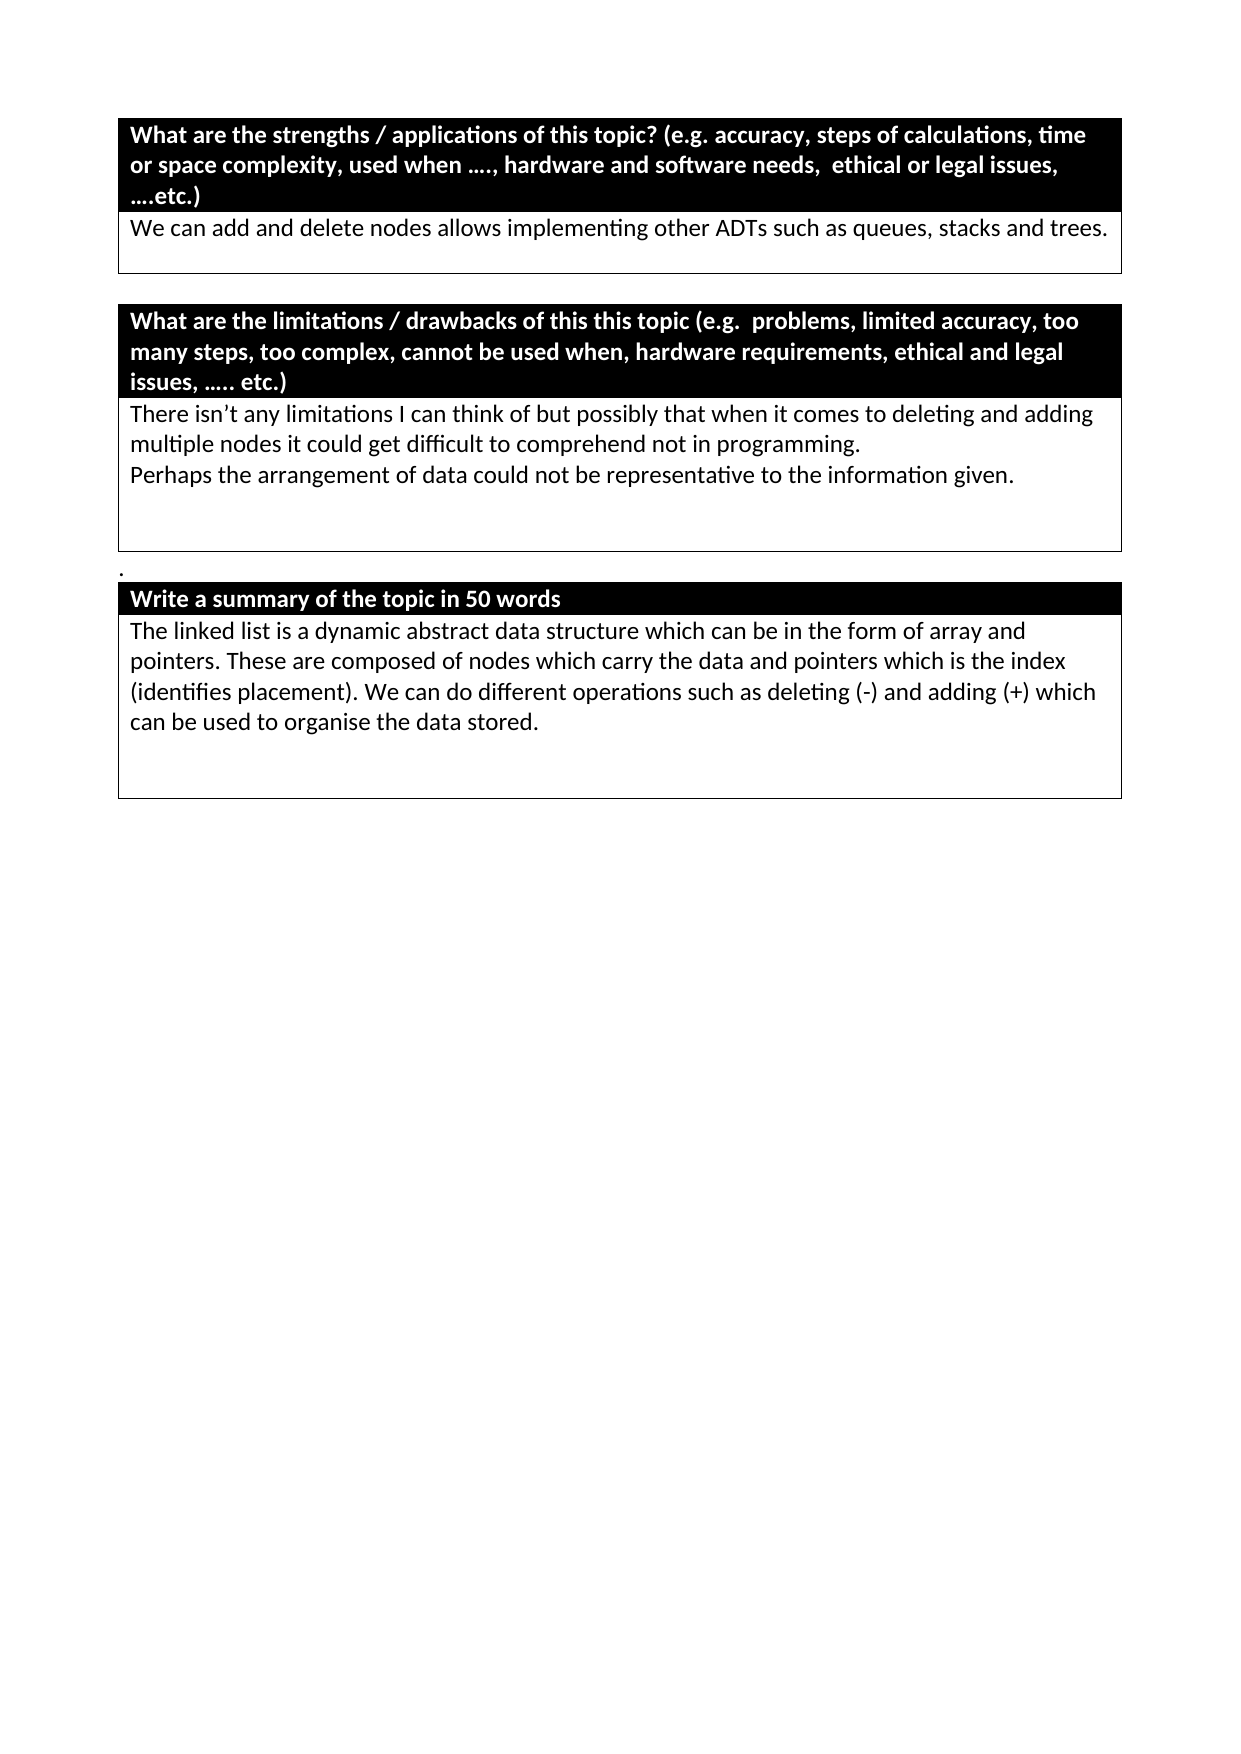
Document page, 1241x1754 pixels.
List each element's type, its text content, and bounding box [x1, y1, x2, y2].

table_header Write a summary of the topic in 50 words [119, 583, 1121, 614]
table_cell The linked list is a dynamic abstract data structure which can be in the form of array and pointers. These are composed of nodes which carry the data and pointers which is the index (identifies placement). We can do different operations such as deleting (-) and adding (+) which can be used to organise the data stored. [119, 615, 1121, 798]
table_cell We can add and delete nodes allows implementing other ADTs such as queues, stacks and trees. [119, 212, 1121, 273]
table_cell There isn’t any limitations I can think of but possibly that when it comes to deleting and adding multiple nodes it could get difficult to comprehend not in programming. Perhaps the arrangement of data could not be representative to the information given. [119, 398, 1121, 551]
table_header What are the limitations / drawbacks of this this topic (e.g. problems, limited accuracy, too many steps, too complex, cannot be used when, hardware requirements, ethical and legal issues, ….. etc.) [119, 305, 1121, 397]
table_header What are the strengths / applications of this topic? (e.g. accuracy, steps of calculations, time or space complexity, used when …., hardware and software needs, ethical or legal issues, ….etc.) [119, 119, 1121, 211]
text . [118, 552, 1122, 582]
